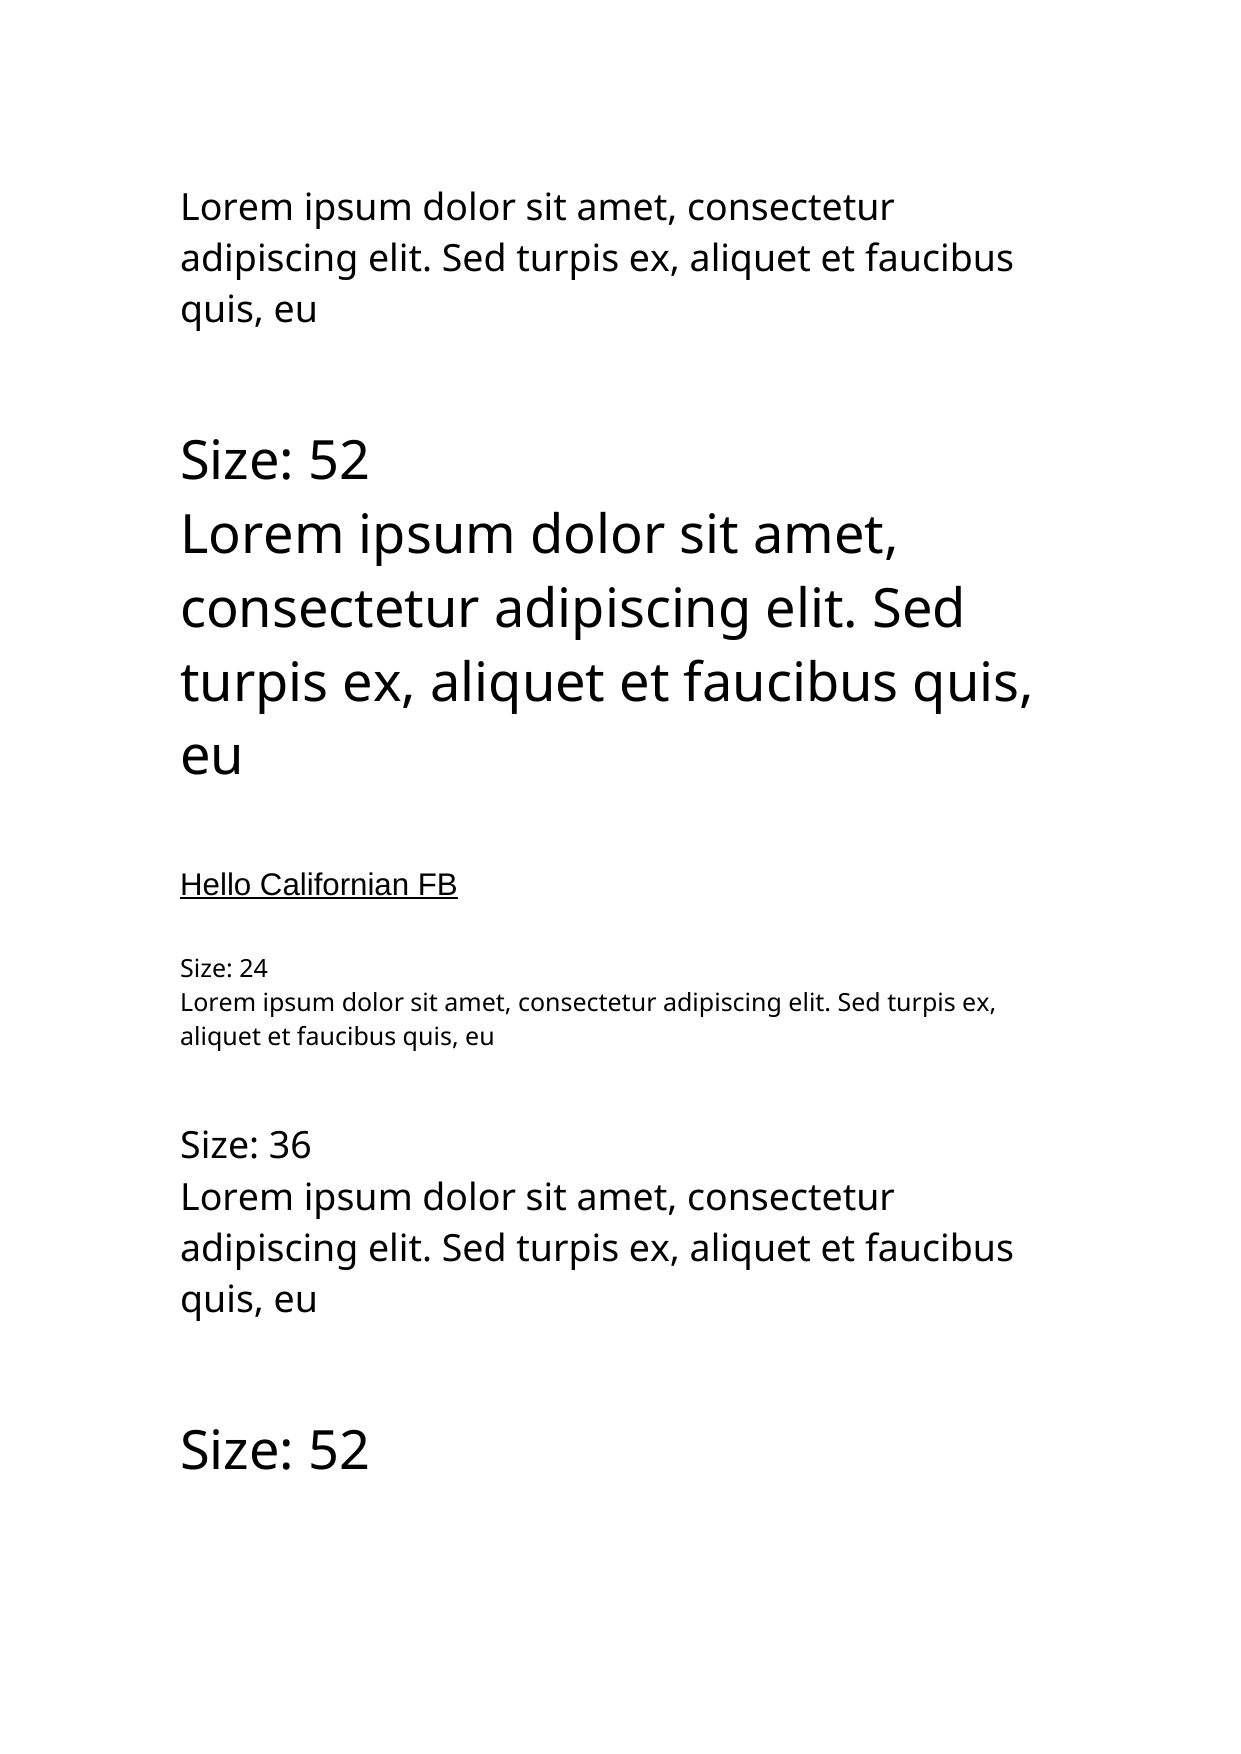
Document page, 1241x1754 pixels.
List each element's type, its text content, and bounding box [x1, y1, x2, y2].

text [180, 1170, 1060, 1323]
text Size: 24 [180, 916, 1060, 984]
text Hello Californian FB [180, 866, 1060, 901]
text Lorem ipsum dolor sit amet, consectetur adipiscing elit. Sed turpis ex, aliquet et faucibus quis, eu [180, 984, 1060, 1053]
text Size: 52 [180, 1338, 1060, 1485]
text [180, 180, 1060, 333]
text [180, 496, 1060, 791]
text Size: 36 [180, 1068, 1060, 1170]
text Size: 52 [180, 348, 1060, 496]
